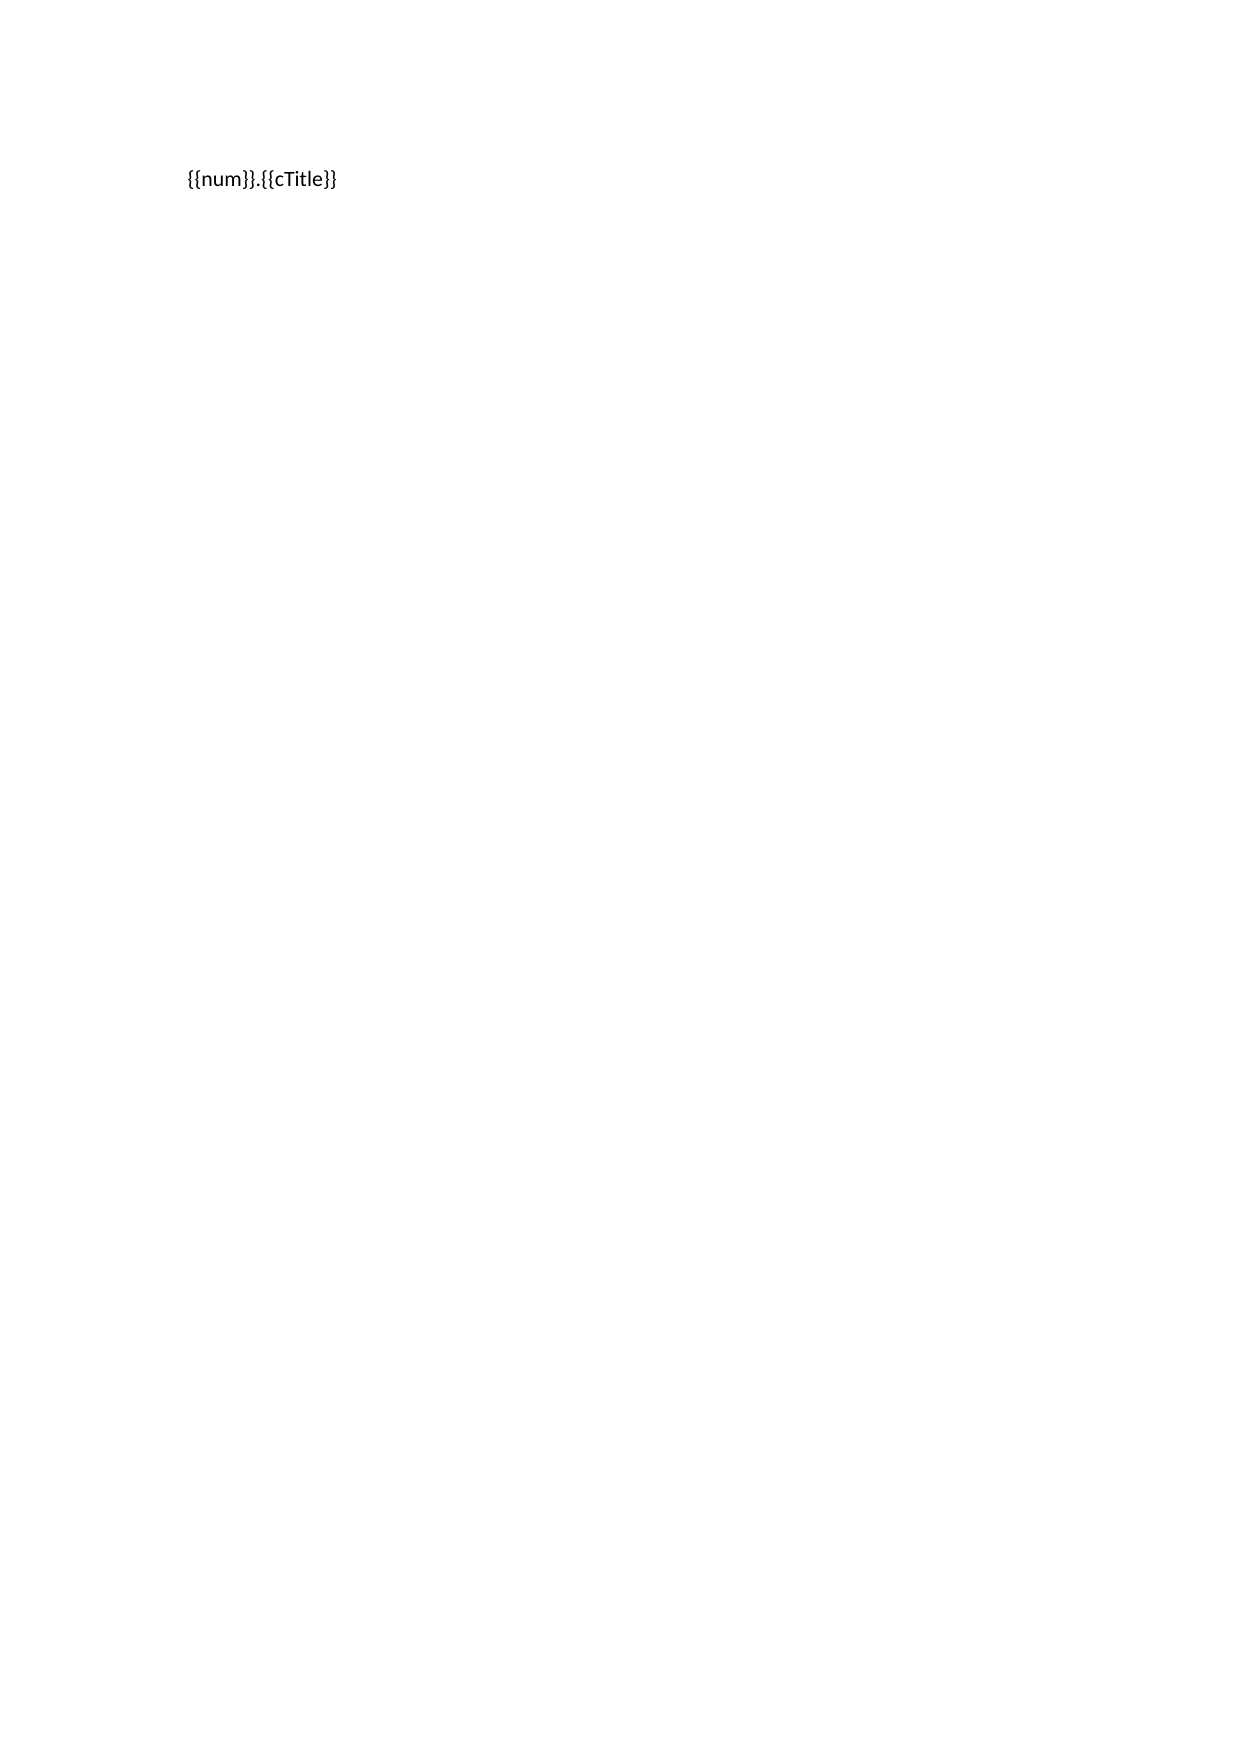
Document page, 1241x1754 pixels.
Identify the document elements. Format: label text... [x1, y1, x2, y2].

text {{num}}.{{cTitle}} [187, 162, 1053, 194]
